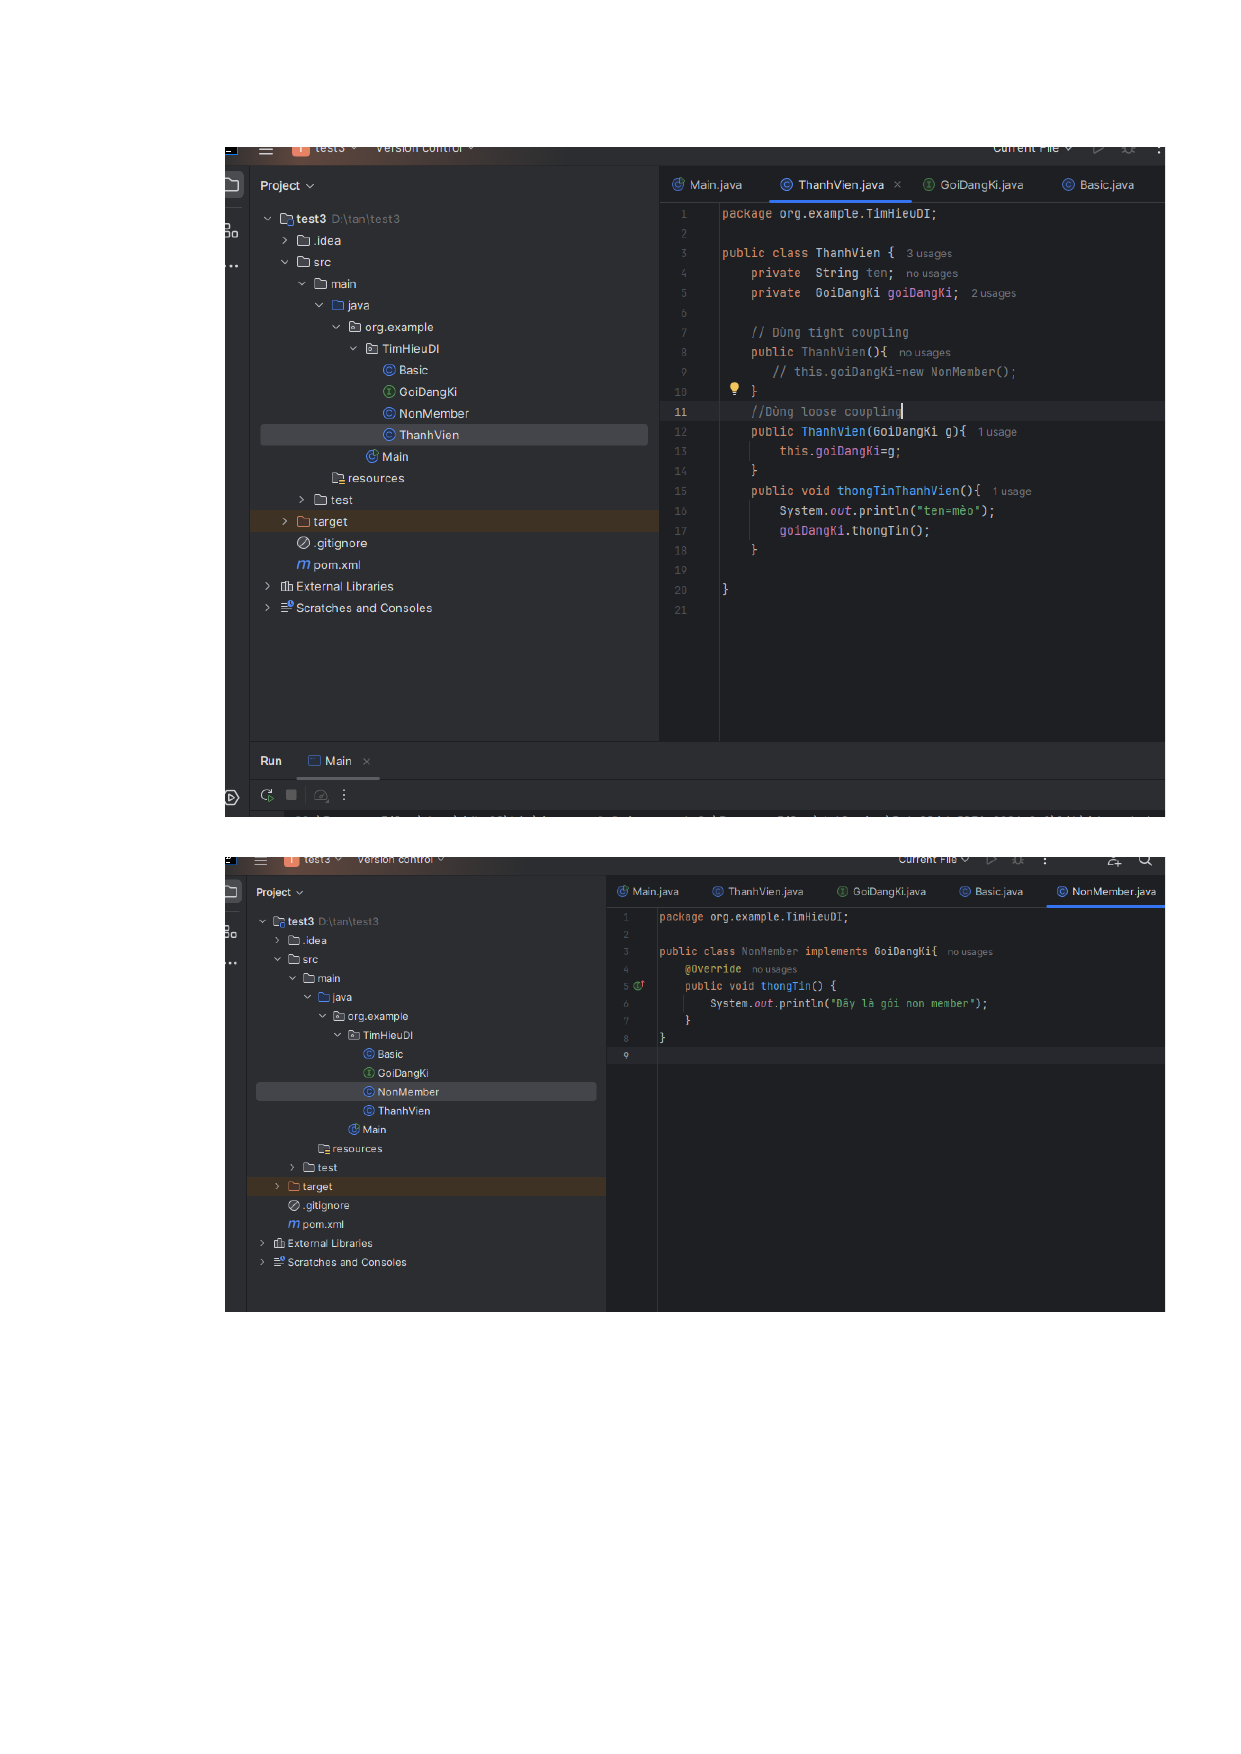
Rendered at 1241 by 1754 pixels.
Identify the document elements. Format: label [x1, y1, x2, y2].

picture [225, 147, 1166, 817]
picture [225, 857, 1166, 1312]
